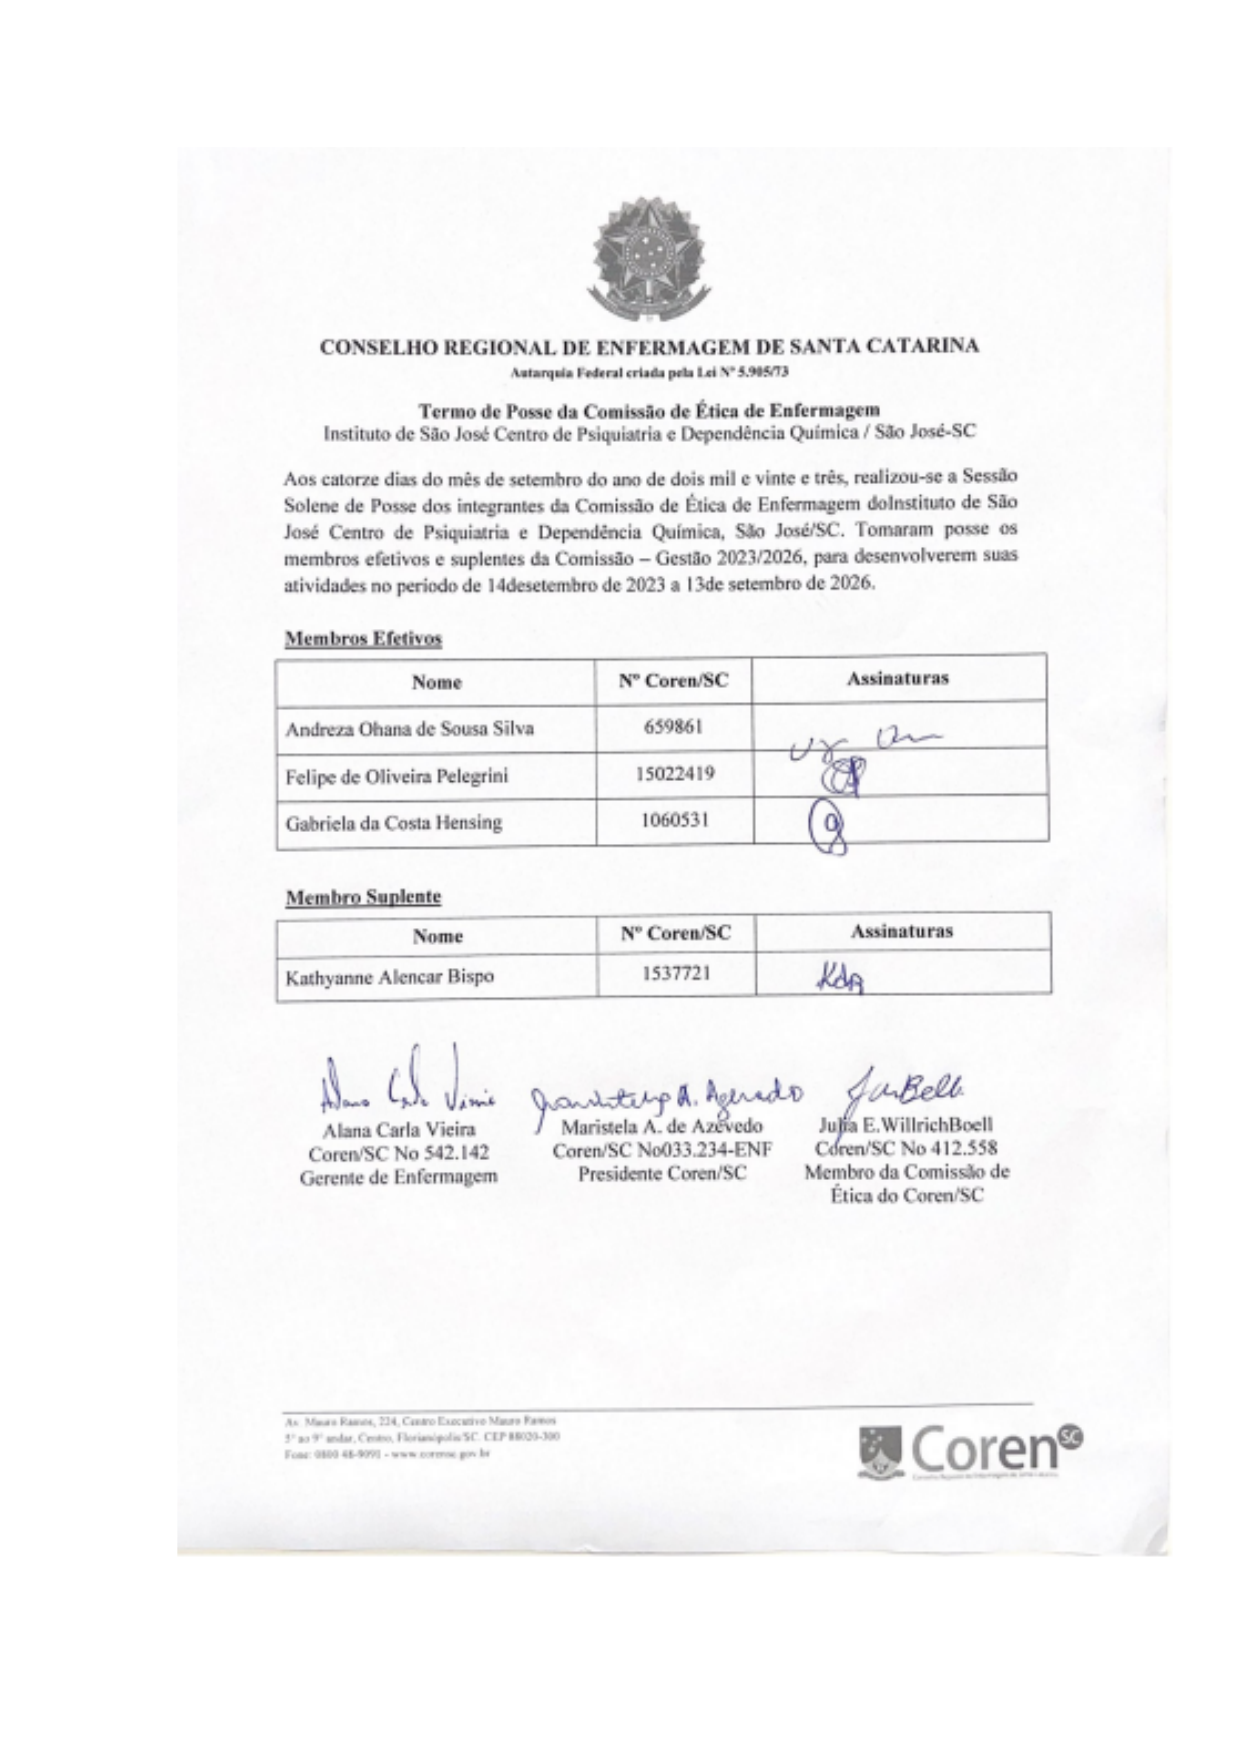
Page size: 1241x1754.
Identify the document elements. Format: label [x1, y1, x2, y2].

picture [177, 147, 1174, 1559]
